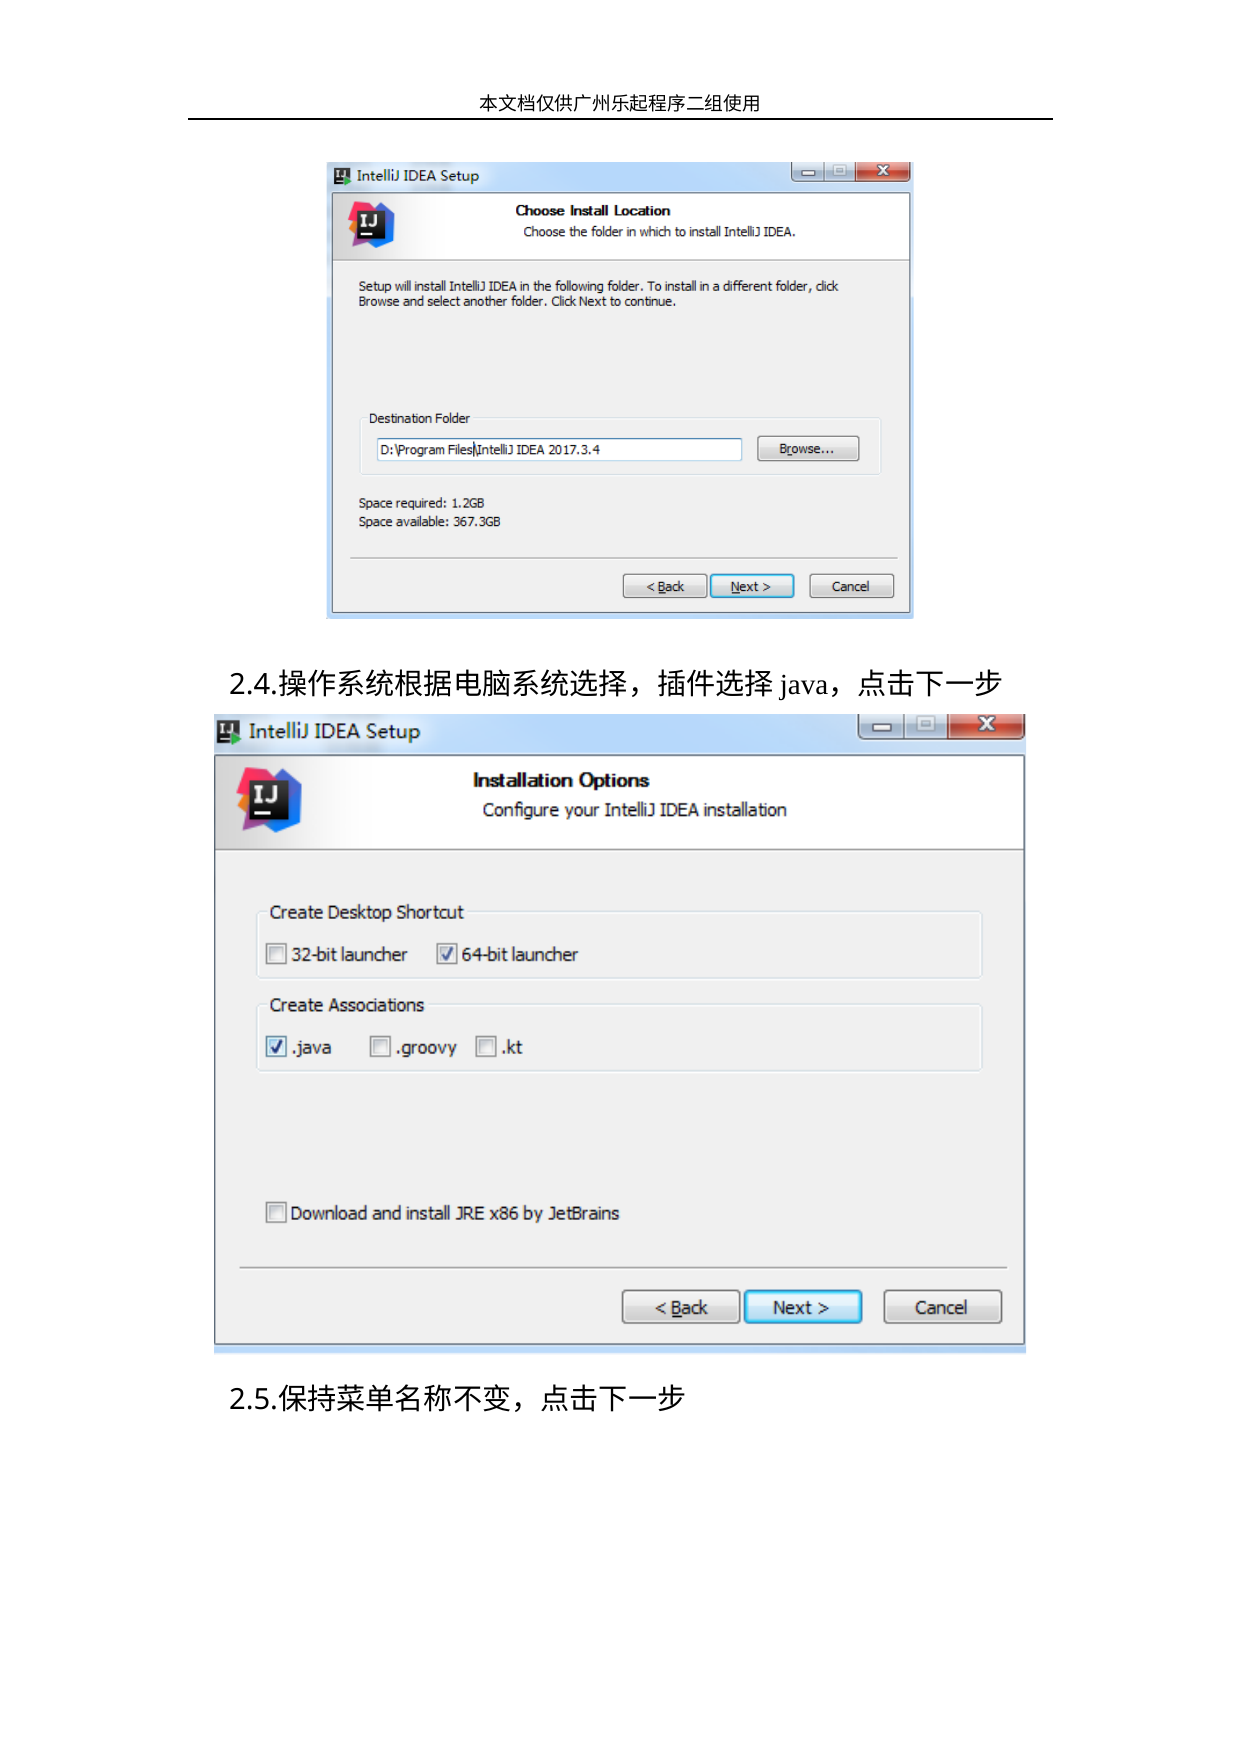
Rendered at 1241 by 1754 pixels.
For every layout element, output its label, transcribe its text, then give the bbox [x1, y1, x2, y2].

picture [326, 162, 914, 619]
text 保持菜单名称不变，点击下一步 [229, 1364, 1053, 1429]
text 操作系统根据电脑系统选择，插件选择java，点击下一步 [229, 649, 1053, 714]
picture [214, 714, 1027, 1355]
